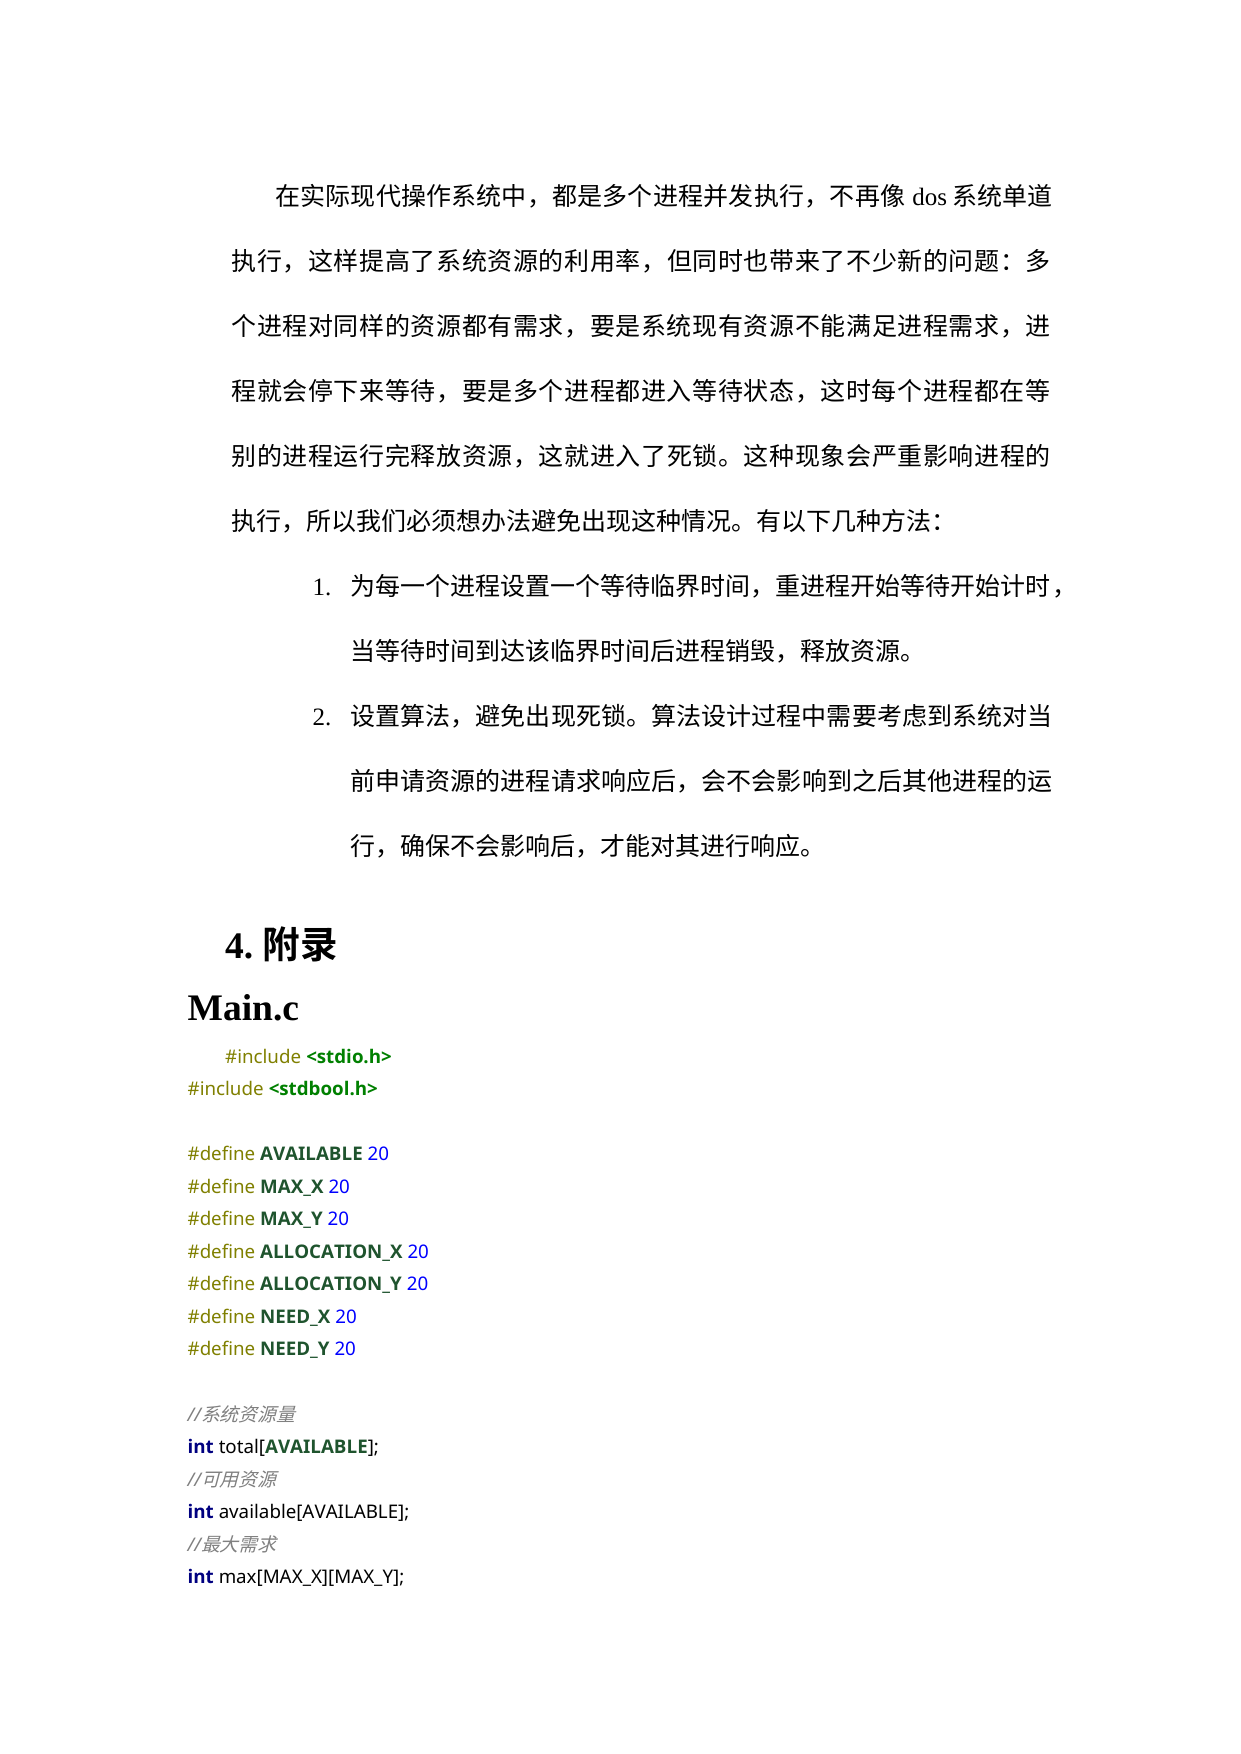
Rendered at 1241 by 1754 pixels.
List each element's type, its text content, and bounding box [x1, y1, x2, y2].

text 在实际现代操作系统中，都是多个进程并发执行，不再像dos系统单道执行，这样提高了系统资源的利用率，但同时也带来了不少新的问题：多个进程对同样的资源都有需求，要是系统现有资源不能满足进程需求，进程就会停下来等待，要是多个进程都进入等待状态，这时每个进程都在等别的进程运行完释放资源，这就进入了死锁。这种现象会严重影响进程的执行，所以我们必须想办法避免出现这种情况。有以下几种方法： [231, 162, 1053, 552]
text Main.c [187, 974, 1053, 1039]
list 附录 [225, 909, 1053, 974]
list 设置算法，避免出现死锁。算法设计过程中需要考虑到系统对当前申请资源的进程请求响应后，会不会影响到之后其他进程的运行，确保不会影响后，才能对其进行响应。 [312, 682, 1053, 877]
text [187, 1039, 1053, 1592]
list 为每一个进程设置一个等待临界时间，重进程开始等待开始计时，当等待时间到达该临界时间后进程销毁，释放资源。 [312, 552, 1053, 682]
